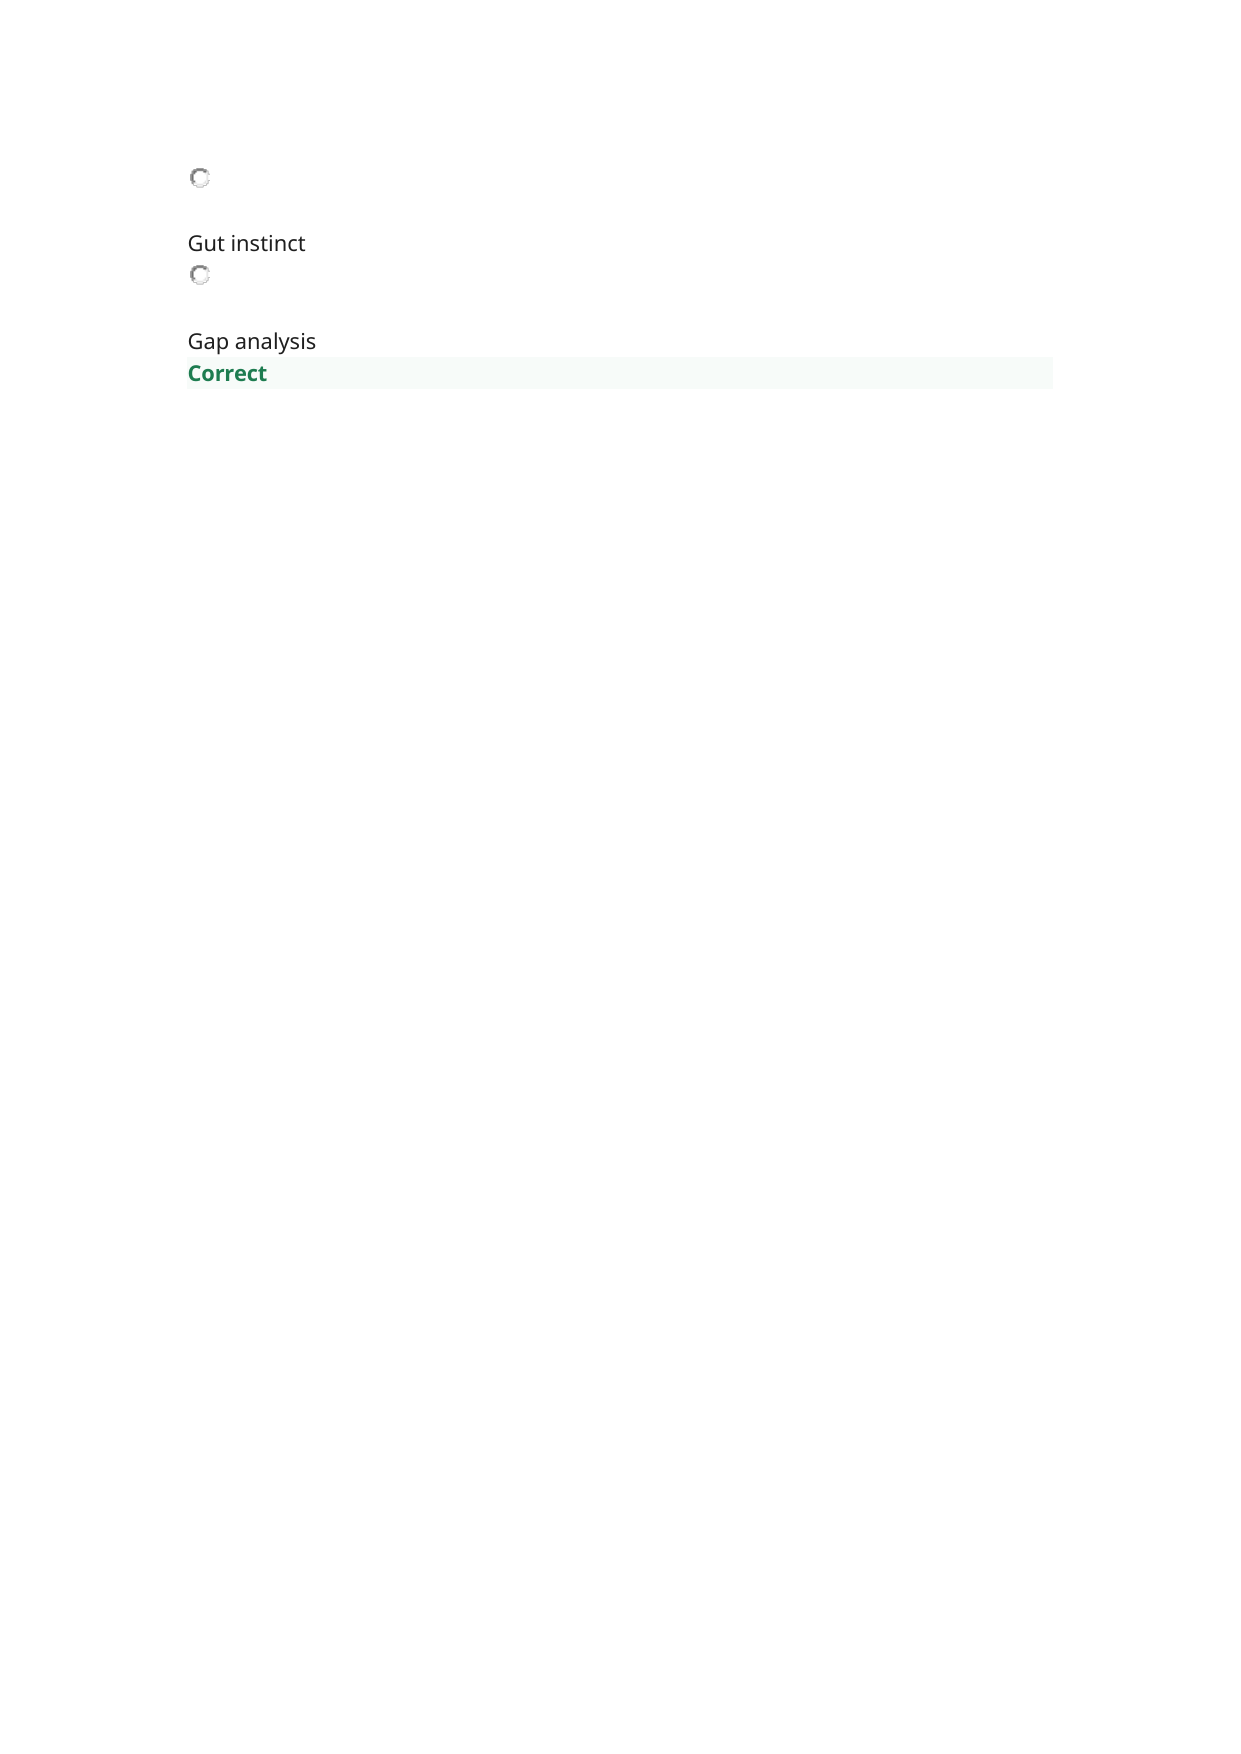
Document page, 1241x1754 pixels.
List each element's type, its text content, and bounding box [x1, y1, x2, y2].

text Correct [187, 357, 1053, 389]
text Gut instinct [187, 227, 1053, 259]
text Gap analysis [187, 324, 1053, 357]
